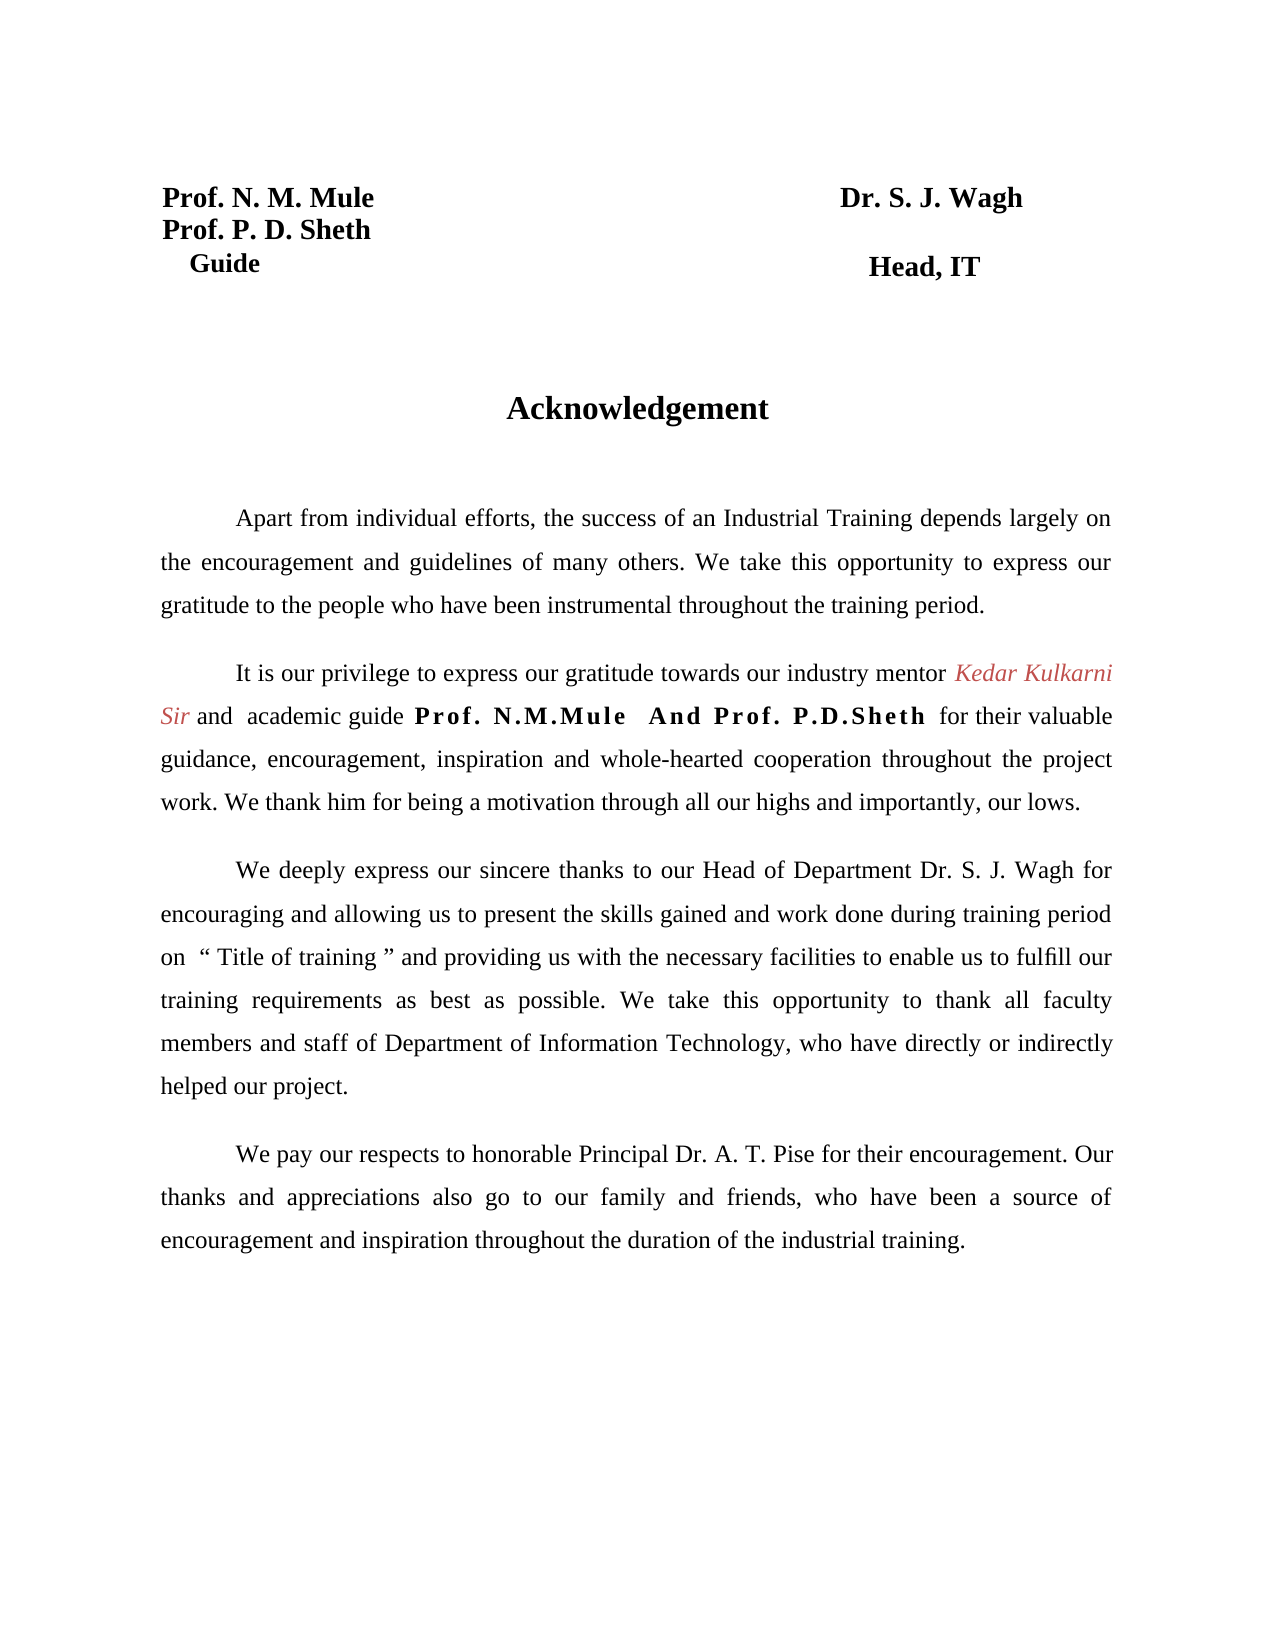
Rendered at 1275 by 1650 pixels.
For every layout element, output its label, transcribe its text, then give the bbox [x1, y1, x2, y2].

text It is our privilege to express our gratitude towards our industry mentor Kedar Kulkarni Sir and academic guide Prof. N.M.Mule And Prof. P.D.Sheth for their valuable guidance, encouragement, inspiration and whole-hearted cooperation throughout the project work. We thank him for being a motivation through all our highs and importantly, our lows. [160, 658, 1113, 816]
table_cell Guide [162, 246, 571, 340]
text We deeply express our sincere thanks to our Head of Department Dr. S. J. Wagh for encouraging and allowing us to present the skills gained and work done during training period on “ Title of training ” and providing us with the necessary facilities to enable us to fulﬁll our training requirements as best as possible. We take this opportunity to thank all faculty members and staff of Department of Information Technology, who have directly or indirectly helped our project. [160, 856, 1113, 1100]
text Apart from individual efforts, the success of an Industrial Training depends largely on the encouragement and guidelines of many others. We take this opportunity to express our gratitude to the people who have been instrumental throughout the training period. [160, 503, 1112, 618]
table_header Prof. N. M. Mule Prof. P. D. Sheth [162, 181, 571, 246]
table_header Dr. S. J. Wagh [571, 181, 1064, 246]
text We pay our respects to honorable Principal Dr. A. T. Pise for their encouragement. Our thanks and appreciations also go to our family and friends, who have been a source of encouragement and inspiration throughout the duration of the industrial training. [160, 1139, 1113, 1254]
text Acknowledgement [150, 388, 1125, 427]
table_cell Head, IT [571, 246, 1064, 340]
